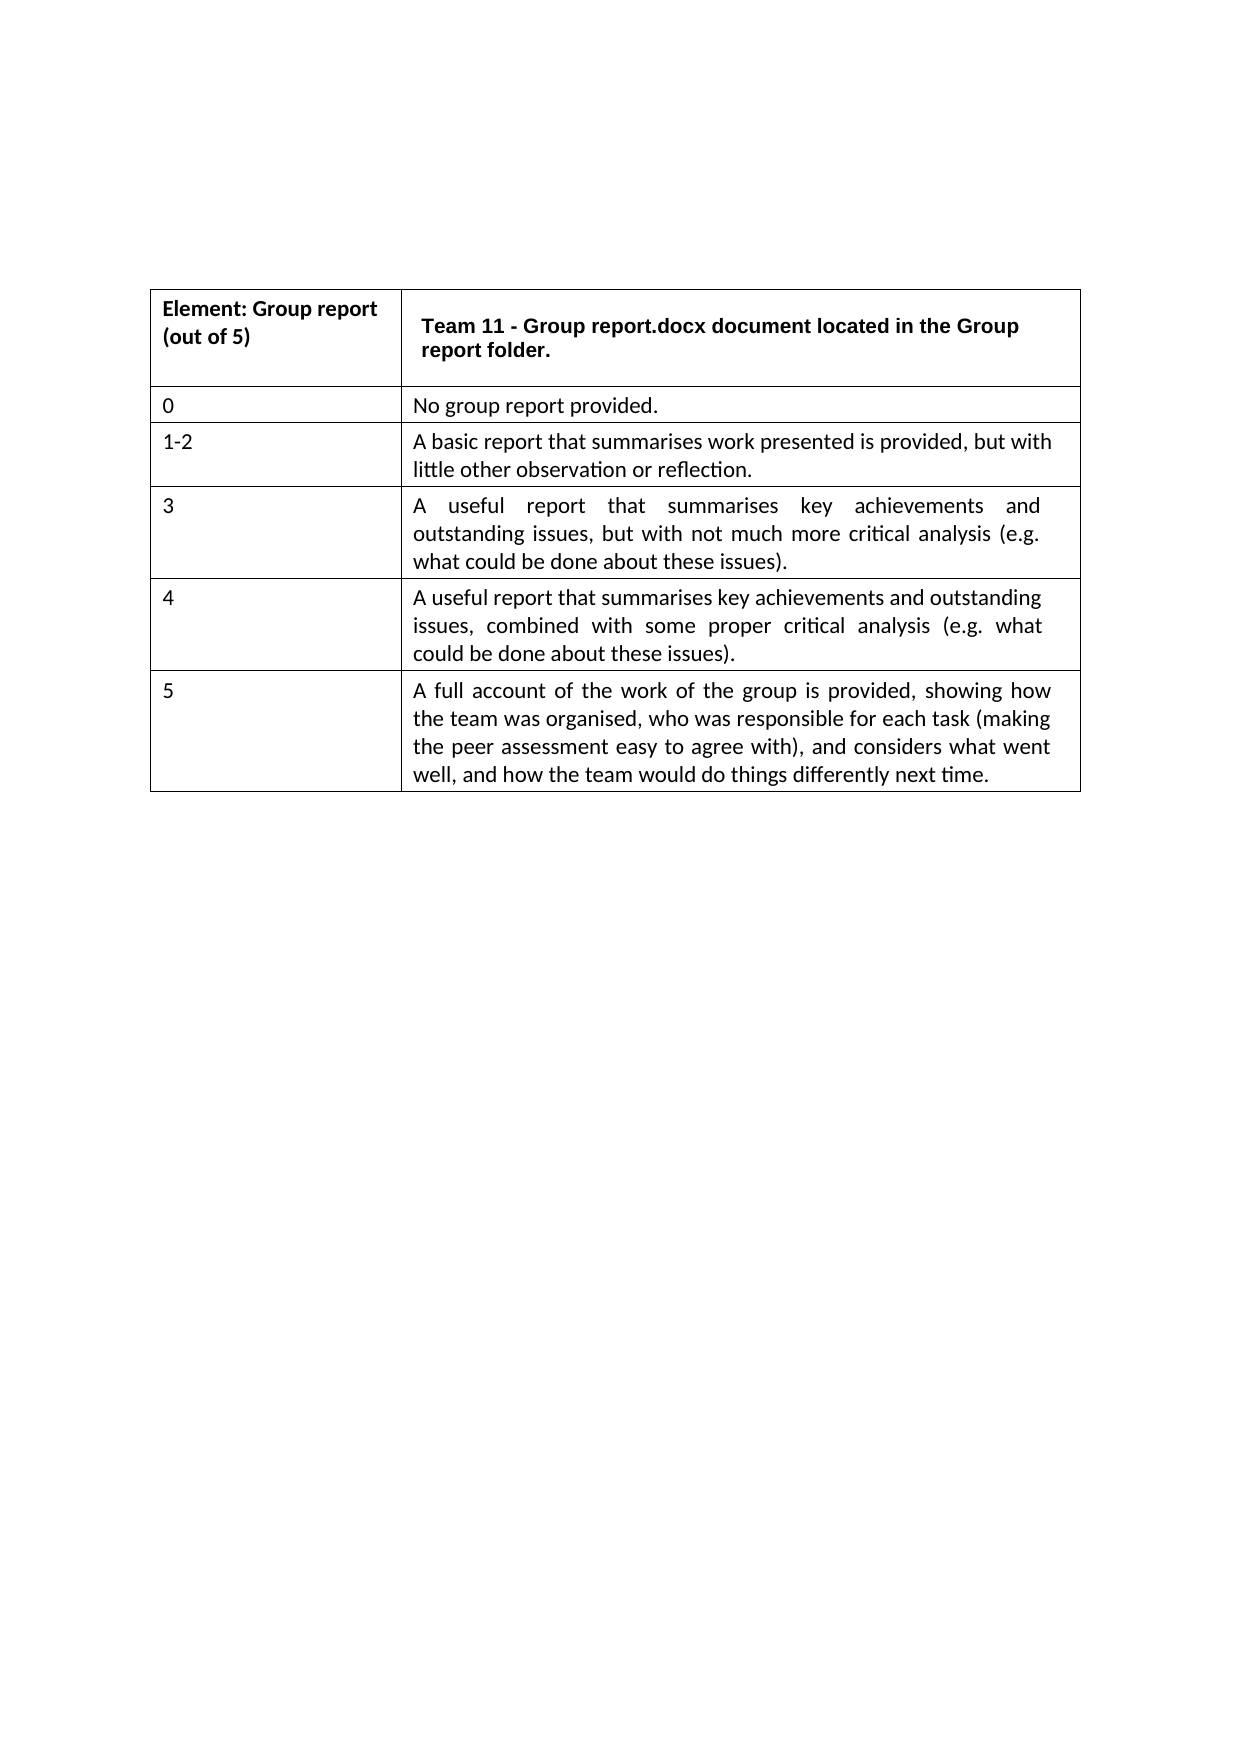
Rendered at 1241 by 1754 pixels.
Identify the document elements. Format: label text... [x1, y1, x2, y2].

table_header Element: Group report (out of 5) [151, 290, 401, 386]
table_header Team 11 - Group report.docx document located in the Group report folder. [402, 290, 1080, 386]
table_cell A basic report that summarises work presented is provided, but with little other observation or reflection. [402, 423, 1080, 486]
table_cell A useful report that summarises key achievements and outstanding issues, but with not much more critical analysis (e.g. what could be done about these issues). [402, 487, 1080, 578]
table_cell 0 [151, 387, 401, 422]
table_cell A full account of the work of the group is provided, showing how the team was organised, who was responsible for each task (making the peer assessment easy to agree with), and considers what went well, and how the team would do things differently next time. [402, 671, 1080, 791]
table_cell 4 [151, 579, 401, 670]
table_cell 5 [151, 671, 401, 791]
table_cell No group report provided. [402, 387, 1080, 422]
table_cell A useful report that summarises key achievements and outstanding issues, combined with some proper critical analysis (e.g. what could be done about these issues). [402, 579, 1080, 670]
table_cell 1-2 [151, 423, 401, 486]
table_cell 3 [151, 487, 401, 578]
